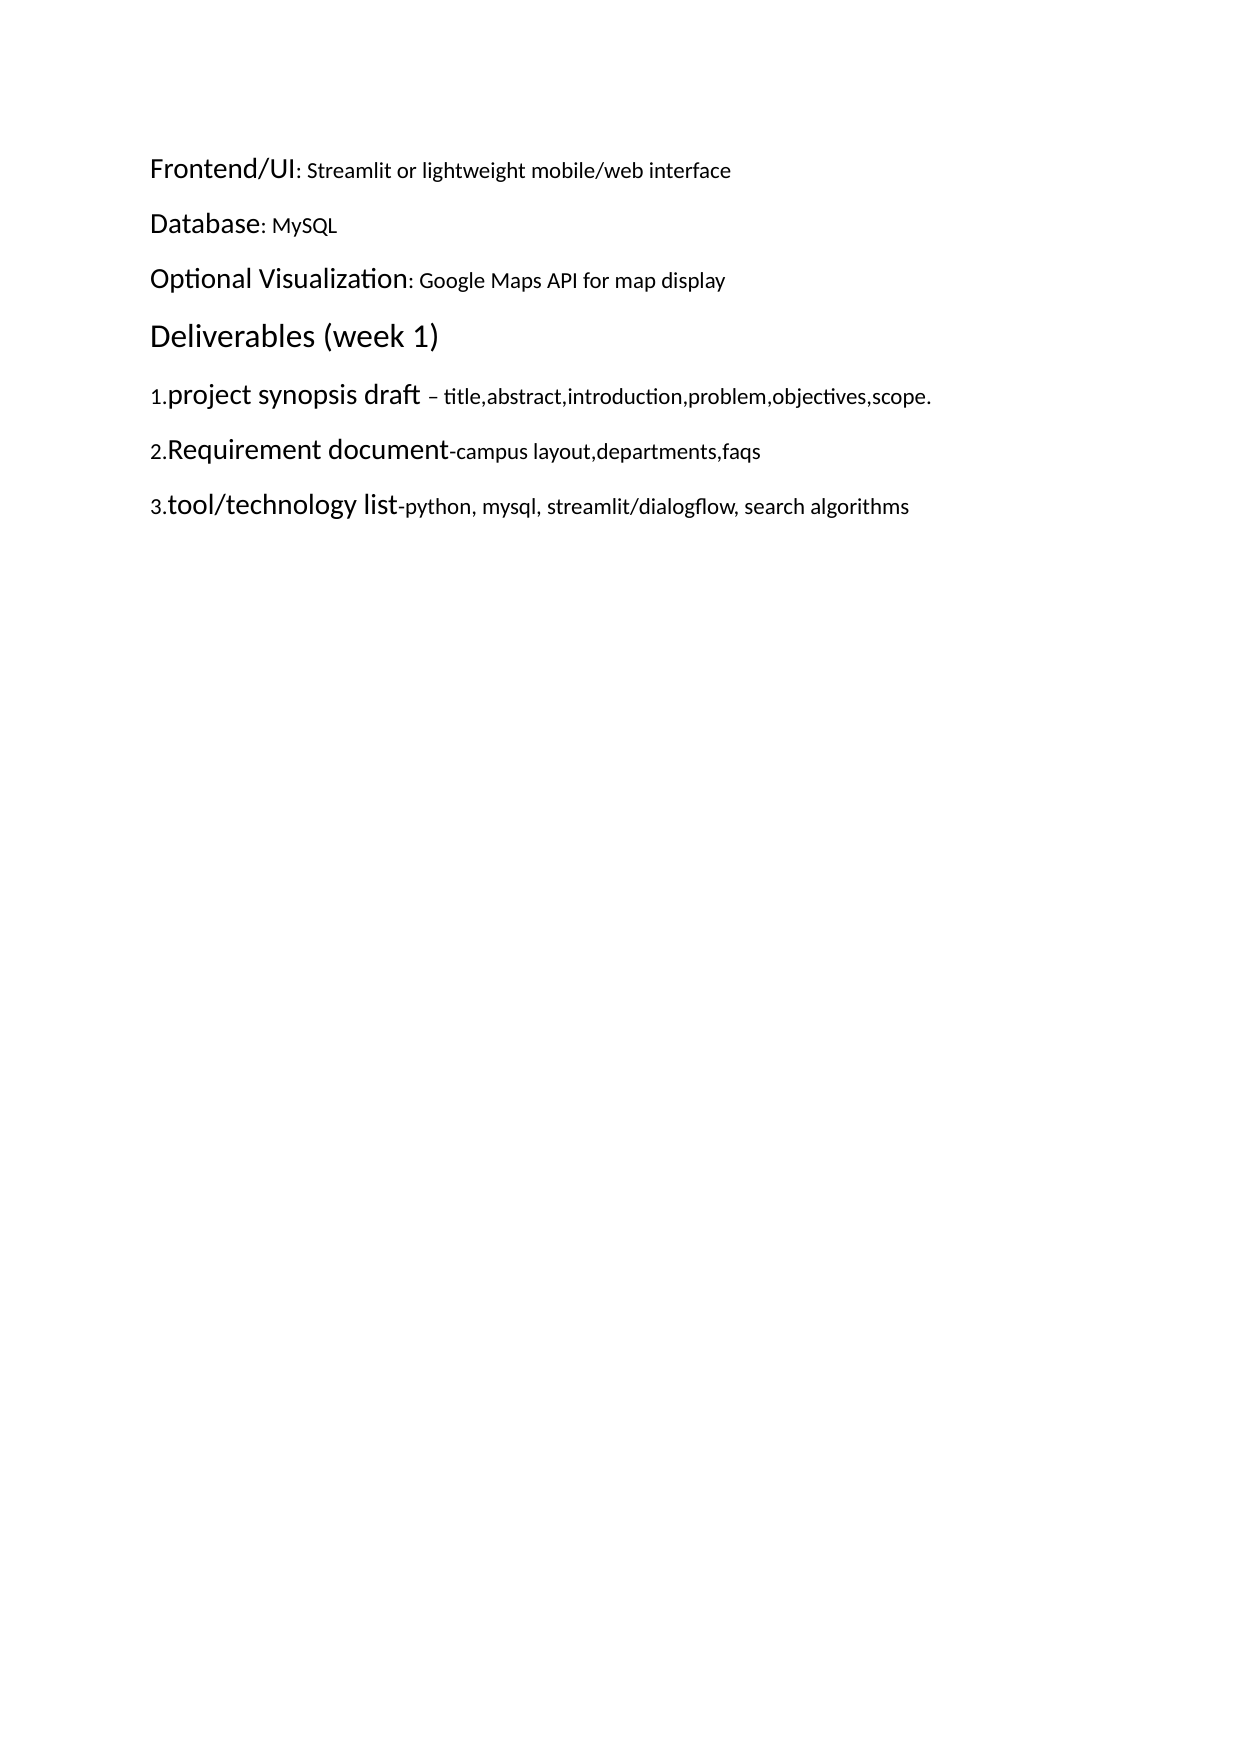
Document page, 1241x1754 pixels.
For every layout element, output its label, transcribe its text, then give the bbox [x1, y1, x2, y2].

text 3.tool/technology list-python, mysql, streamlit/dialogflow, search algorithms [150, 486, 1090, 522]
text 1.project synopsis draft – title,abstract,introduction,problem,objectives,scope. [150, 376, 1090, 412]
text Frontend/UI: Streamlit or lightweight mobile/web interface [150, 150, 1090, 186]
text 2.Requirement document-campus layout,departments,faqs [150, 431, 1090, 467]
text Deliverables (week 1) [150, 315, 1090, 356]
text Optional Visualization: Google Maps API for map display [150, 260, 1090, 296]
text Database: MySQL [150, 205, 1090, 241]
